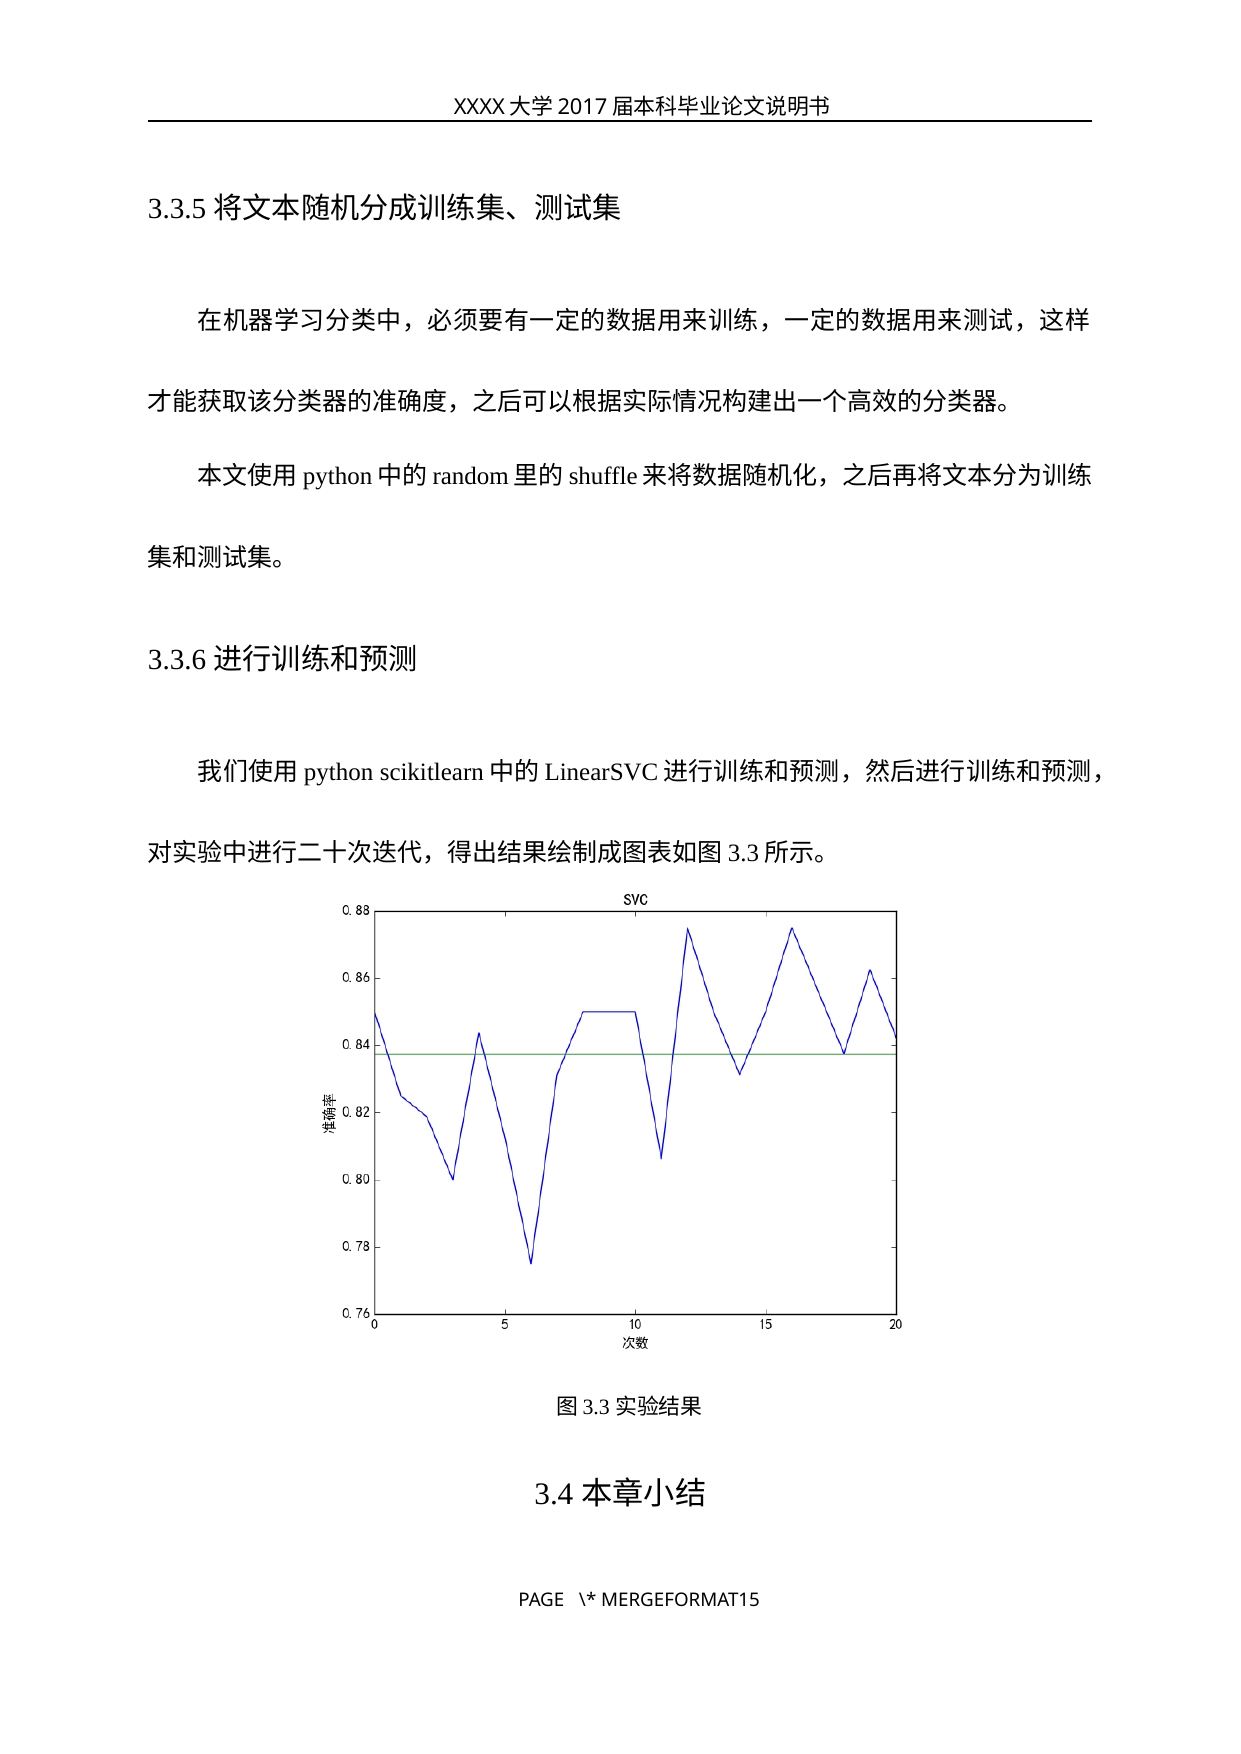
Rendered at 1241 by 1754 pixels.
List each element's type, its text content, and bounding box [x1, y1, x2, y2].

text 我们使用python scikitlearn中的LinearSVC进行训练和预测，然后进行训练和预测，对实验中进行二十次迭代，得出结果绘制成图表如图3.3所示。 [148, 737, 1092, 883]
subtitle 3.3.5 将文本随机分成训练集、测试集 [148, 173, 1092, 238]
text 在机器学习分类中，必须要有一定的数据用来训练，一定的数据用来测试，这样才能获取该分类器的准确度，之后可以根据实际情况构建出一个高效的分类器。 [148, 286, 1092, 432]
text 本文使用python中的random里的shuffle来将数据随机化，之后再将文本分为训练集和测试集。 [148, 441, 1092, 588]
picture [305, 892, 956, 1354]
subtitle 3.4 本章小结 [148, 1458, 1092, 1523]
text 图3.3 实验结果 [148, 1388, 1092, 1421]
subtitle 3.3.6 进行训练和预测 [148, 624, 1092, 689]
